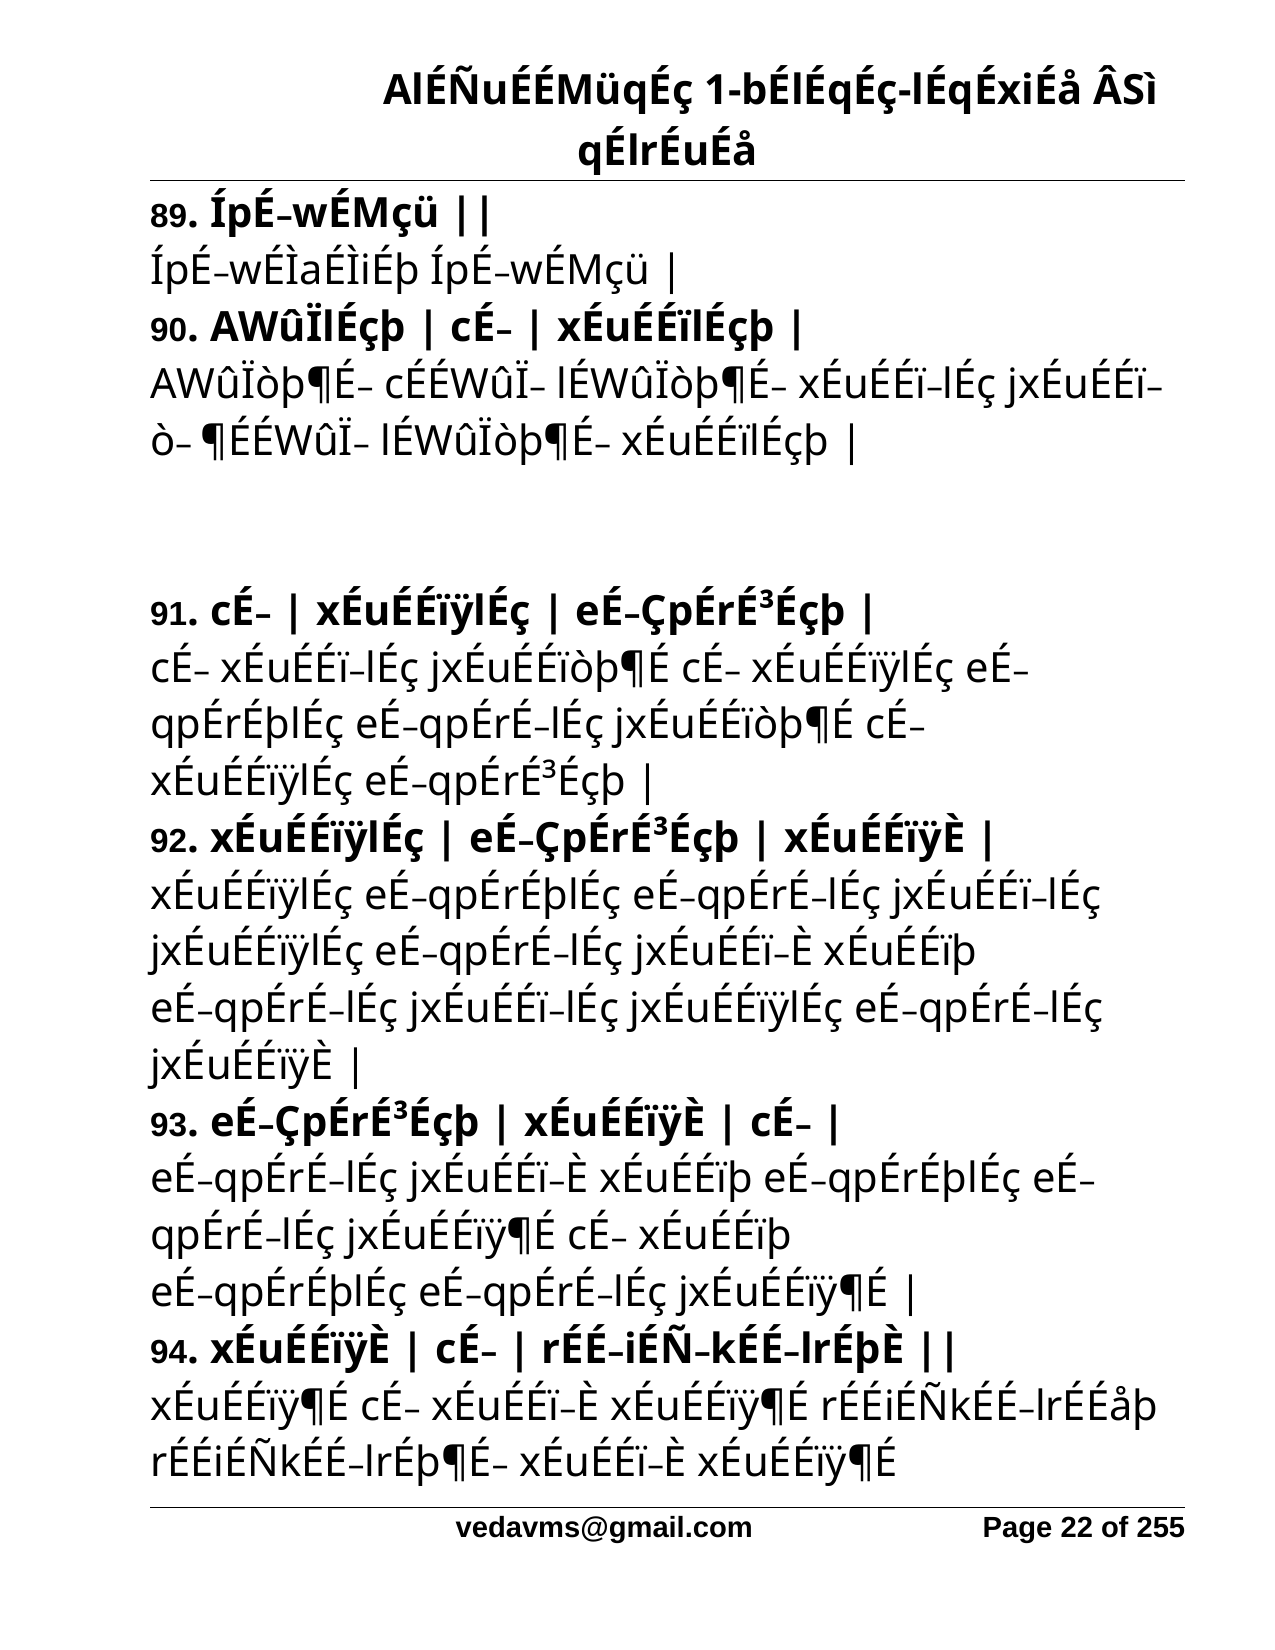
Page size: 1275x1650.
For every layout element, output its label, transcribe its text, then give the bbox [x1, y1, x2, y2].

text 93. eÉ–ÇpÉrÉ³Éçþ | xÉuÉÉïÿÈ | cÉ– | [150, 1092, 1185, 1148]
text eÉ–qpÉrÉ–lÉç jxÉuÉÉï–lÉç jxÉuÉÉïÿlÉç eÉ–qpÉrÉ–lÉç jxÉuÉÉïÿÈ | [150, 978, 1185, 1092]
text 94. xÉuÉÉïÿÈ | cÉ– | rÉÉ–iÉÑ–kÉÉ–lrÉþÈ || [150, 1319, 1185, 1375]
text ÍpÉ–wÉÌaÉÌiÉþ ÍpÉ–wÉMçü | [150, 240, 1185, 297]
text 91. cÉ– | xÉuÉÉïÿlÉç | eÉ–ÇpÉrÉ³Éçþ | [150, 581, 1185, 637]
text eÉ–qpÉrÉþlÉç eÉ–qpÉrÉ–lÉç jxÉuÉÉïÿ¶É | [150, 1262, 1185, 1319]
text xÉuÉÉïÿ¶É cÉ– xÉuÉÉï–È xÉuÉÉïÿ¶É rÉÉiÉÑkÉÉ–lrÉÉåþ rÉÉiÉÑkÉÉ–lrÉþ¶É– xÉuÉÉï–È xÉuÉÉïÿ¶É [150, 1375, 1185, 1489]
text eÉ–qpÉrÉ–lÉç jxÉuÉÉï–È xÉuÉÉïþ eÉ–qpÉrÉþlÉç eÉ–qpÉrÉ–lÉç jxÉuÉÉïÿ¶É cÉ– xÉuÉÉïþ [150, 1148, 1185, 1262]
text 89. ÍpÉ–wÉMçü || [150, 183, 1185, 240]
text cÉ– xÉuÉÉï–lÉç jxÉuÉÉïòþ¶É cÉ– xÉuÉÉïÿlÉç eÉ–qpÉrÉþlÉç eÉ–qpÉrÉ–lÉç jxÉuÉÉïòþ¶É cÉ– [150, 637, 1185, 751]
text xÉuÉÉïÿlÉç eÉ–qpÉrÉ³Éçþ | [150, 751, 1185, 808]
text 90. AWûÏlÉçþ | cÉ– | xÉuÉÉïlÉçþ | [150, 297, 1185, 353]
text AWûÏòþ¶É– cÉÉWûÏ– lÉWûÏòþ¶É– xÉuÉÉï–lÉç jxÉuÉÉï–ò– ¶ÉÉWûÏ– lÉWûÏòþ¶É– xÉuÉÉïlÉçþ | [150, 353, 1185, 467]
text xÉuÉÉïÿlÉç eÉ–qpÉrÉþlÉç eÉ–qpÉrÉ–lÉç jxÉuÉÉï–lÉç jxÉuÉÉïÿlÉç eÉ–qpÉrÉ–lÉç jxÉuÉÉï–È xÉuÉÉïþ [150, 864, 1185, 978]
text 92. xÉuÉÉïÿlÉç | eÉ–ÇpÉrÉ³Éçþ | xÉuÉÉïÿÈ | [150, 808, 1185, 864]
